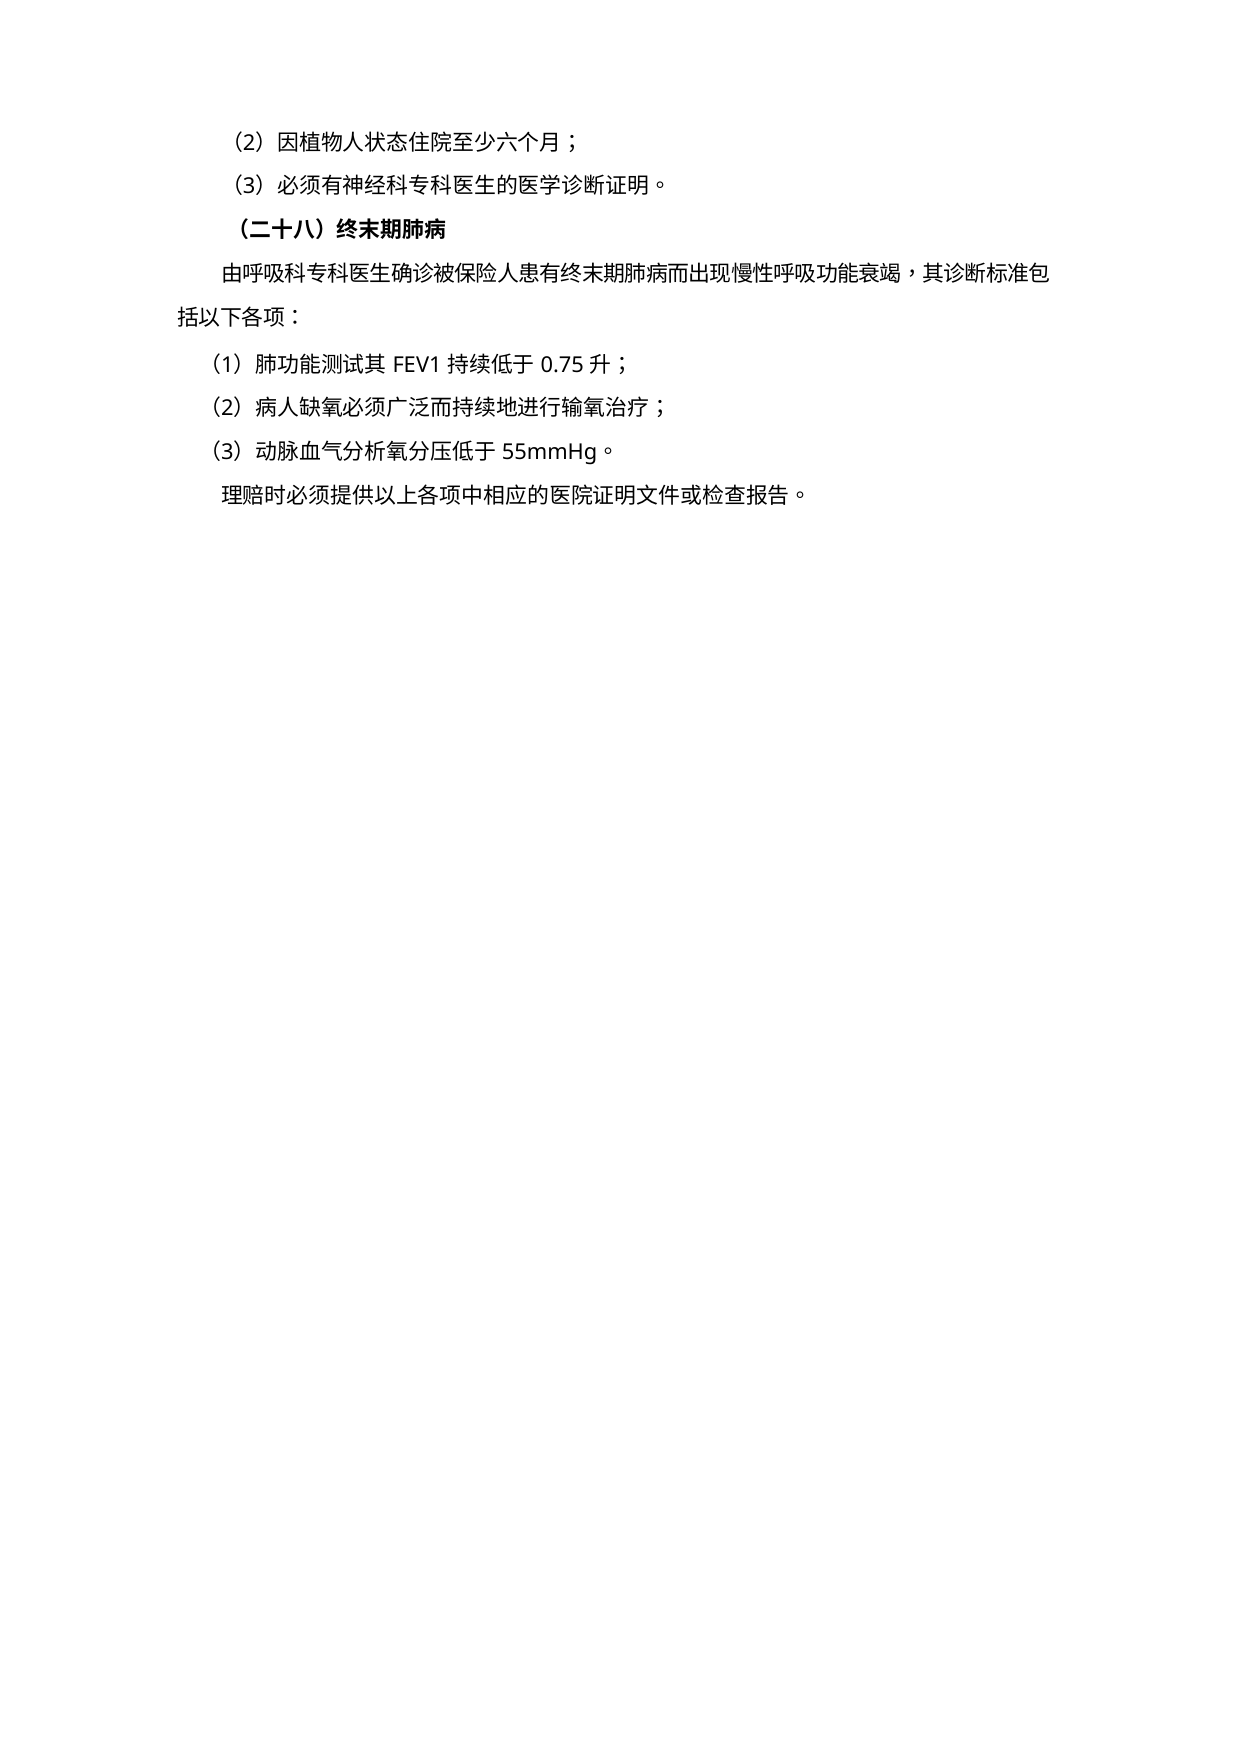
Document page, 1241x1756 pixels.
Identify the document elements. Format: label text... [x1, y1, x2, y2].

text （1）肺功能测试其 FEV1 持续低于 0.75 升； [199, 349, 1076, 379]
text 由呼吸科专科医生确诊被保险人患有终末期肺病而出现慢性呼吸功能衰竭，其诊断标准包括以下各项： [177, 258, 1064, 332]
text （2）因植物人状态住院至少六个月； [221, 127, 1076, 157]
text 理赔时必须提供以上各项中相应的医院证明文件或检查报告。 [221, 480, 1076, 510]
text （3）动脉血气分析氧分压低于 55mmHg。 [199, 436, 1076, 466]
subtitle （二十八）终末期肺病 [227, 214, 1076, 244]
text （2）病人缺氧必须广泛而持续地进行输氧治疗； [199, 392, 1076, 422]
text （3）必须有神经科专科医生的医学诊断证明。 [221, 171, 1076, 200]
